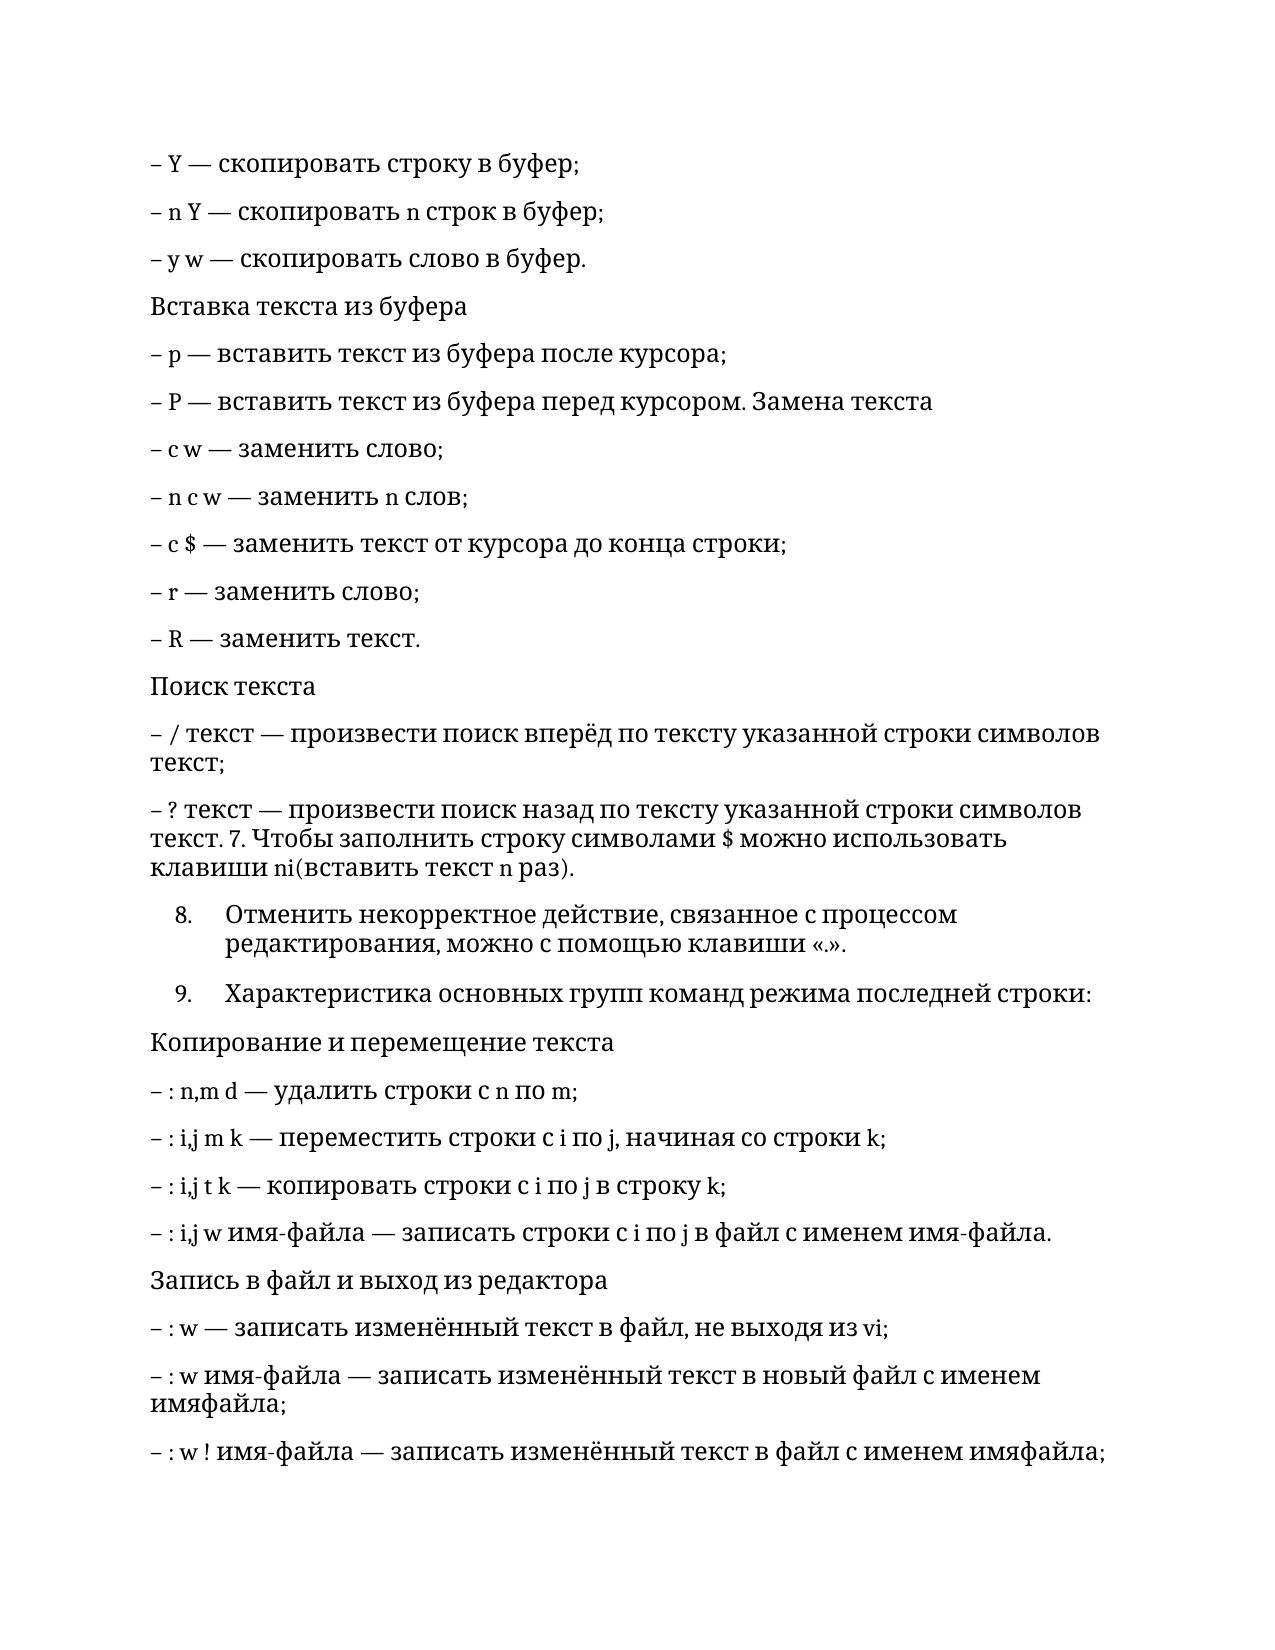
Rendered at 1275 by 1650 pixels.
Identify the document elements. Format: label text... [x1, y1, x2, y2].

text – : i,j m k — переместить строки с i по j, начиная со строки k; [150, 1124, 1125, 1153]
text Копирование и перемещение текста [150, 1029, 1125, 1058]
text – / текст — произвести поиск вперёд по тексту указанной строки символов текст; [150, 720, 1125, 777]
text Запись в файл и выход из редактора [150, 1267, 1125, 1295]
text – R — заменить текст. [150, 625, 1125, 654]
list Характеристика основных групп команд режима последней строки: [175, 979, 1125, 1008]
text – y w — скопировать слово в буфер. [150, 245, 1125, 274]
text – n c w — заменить n слов; [150, 482, 1125, 511]
text – : w имя-файла — записать изменённый текст в новый файл с именем имяфайла; [150, 1362, 1125, 1419]
text – c $ — заменить текст от курсора до конца строки; [150, 530, 1125, 559]
text – Y — скопировать строку в буфер; [150, 150, 1125, 179]
text – n Y — скопировать n строк в буфер; [150, 197, 1125, 226]
text Вставка текста из буфера [150, 292, 1125, 321]
text Поиск текста [150, 672, 1125, 701]
text – : i,j t k — копировать строки с i по j в строку k; [150, 1172, 1125, 1200]
text – r — заменить слово; [150, 577, 1125, 606]
text – : i,j w имя-файла — записать строки с i по j в файл с именем имя-файла. [150, 1219, 1125, 1248]
text – : w — записать изменённый текст в файл, не выходя из vi; [150, 1314, 1125, 1343]
list Отменить некорректное действие, связанное с процессом редактирования, можно с помощью клавиши «.». [175, 901, 1125, 959]
text – c w — заменить слово; [150, 435, 1125, 464]
text – p — вставить текст из буфера после курсора; [150, 340, 1125, 369]
text – P — вставить текст из буфера перед курсором. Замена текста [150, 387, 1125, 416]
text – : n,m d — удалить строки с n по m; [150, 1077, 1125, 1105]
text – : w ! имя-файла — записать изменённый текст в файл с именем имяфайла; [150, 1438, 1125, 1467]
text – ? текст — произвести поиск назад по тексту указанной строки символов текст. 7. Чтобы заполнить строку символами $ можно использовать клавиши ni(вставить текст n раз). [150, 796, 1125, 882]
